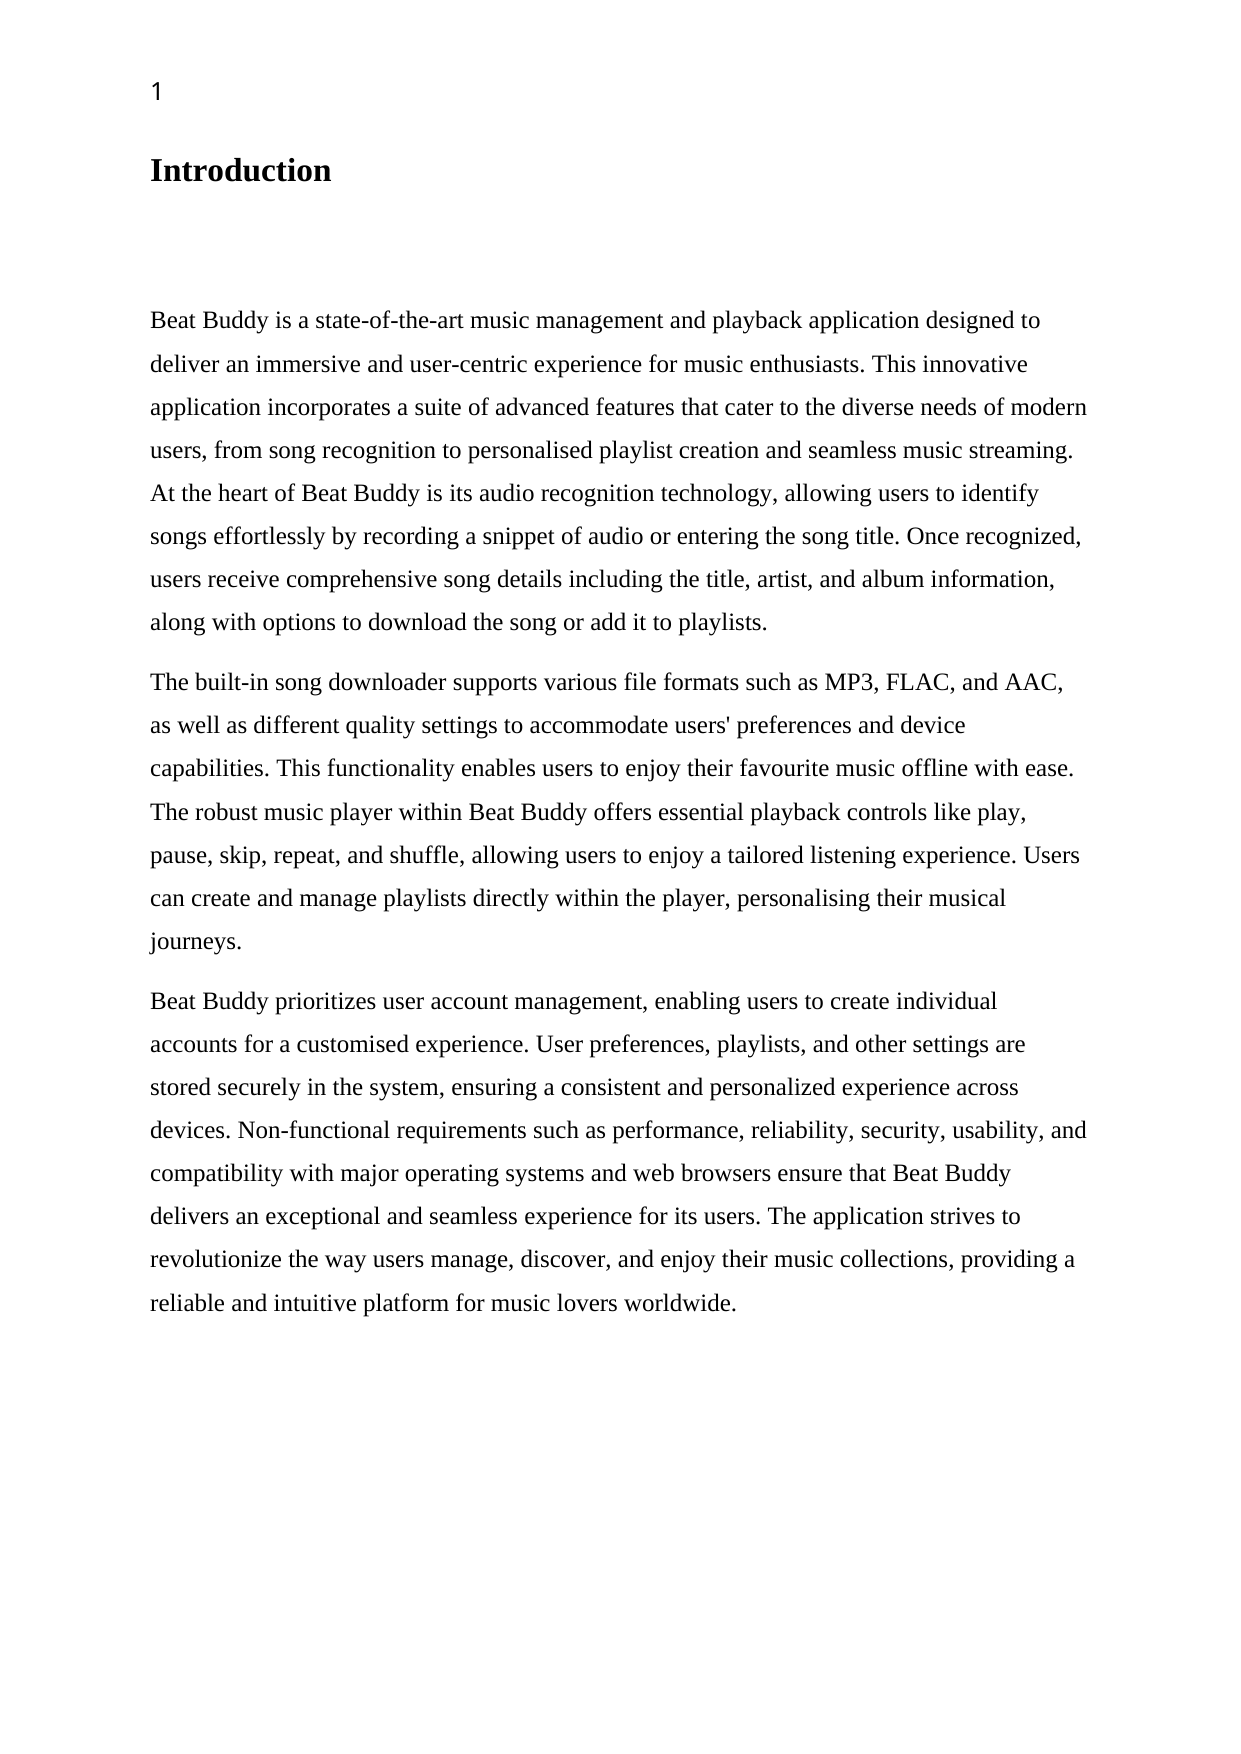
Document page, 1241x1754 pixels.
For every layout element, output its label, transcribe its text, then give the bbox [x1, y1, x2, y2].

text Beat Buddy prioritizes user account management, enabling users to create individual accounts for a customised experience. User preferences, playlists, and other settings are stored securely in the system, ensuring a consistent and personalized experience across devices. Non-functional requirements such as performance, reliability, security, usability, and compatibility with major operating systems and web browsers ensure that Beat Buddy delivers an exceptional and seamless experience for its users. The application strives to revolutionize the way users manage, discover, and enjoy their music collections, providing a reliable and intuitive platform for music lovers worldwide. [150, 986, 1090, 1316]
text The built-in song downloader supports various file formats such as MP3, FLAC, and AAC, as well as different quality settings to accommodate users' preferences and device capabilities. This functionality enables users to enjoy their favourite music offline with ease. The robust music player within Beat Buddy offers essential playback controls like play, pause, skip, repeat, and shuffle, allowing users to enjoy a tailored listening experience. Users can create and manage playlists directly within the player, personalising their musical journeys. [150, 667, 1090, 955]
text Beat Buddy is a state-of-the-art music management and playback application designed to deliver an immersive and user-centric experience for music enthusiasts. This innovative application incorporates a suite of advanced features that cater to the diverse needs of modern users, from song recognition to personalised playlist creation and seamless music streaming. At the heart of Beat Buddy is its audio recognition technology, allowing users to identify songs effortlessly by recording a snippet of audio or entering the song title. Once recognized, users receive comprehensive song details including the title, artist, and album information, along with options to download the song or add it to playlists. [150, 306, 1090, 636]
text Introduction [150, 150, 1090, 188]
